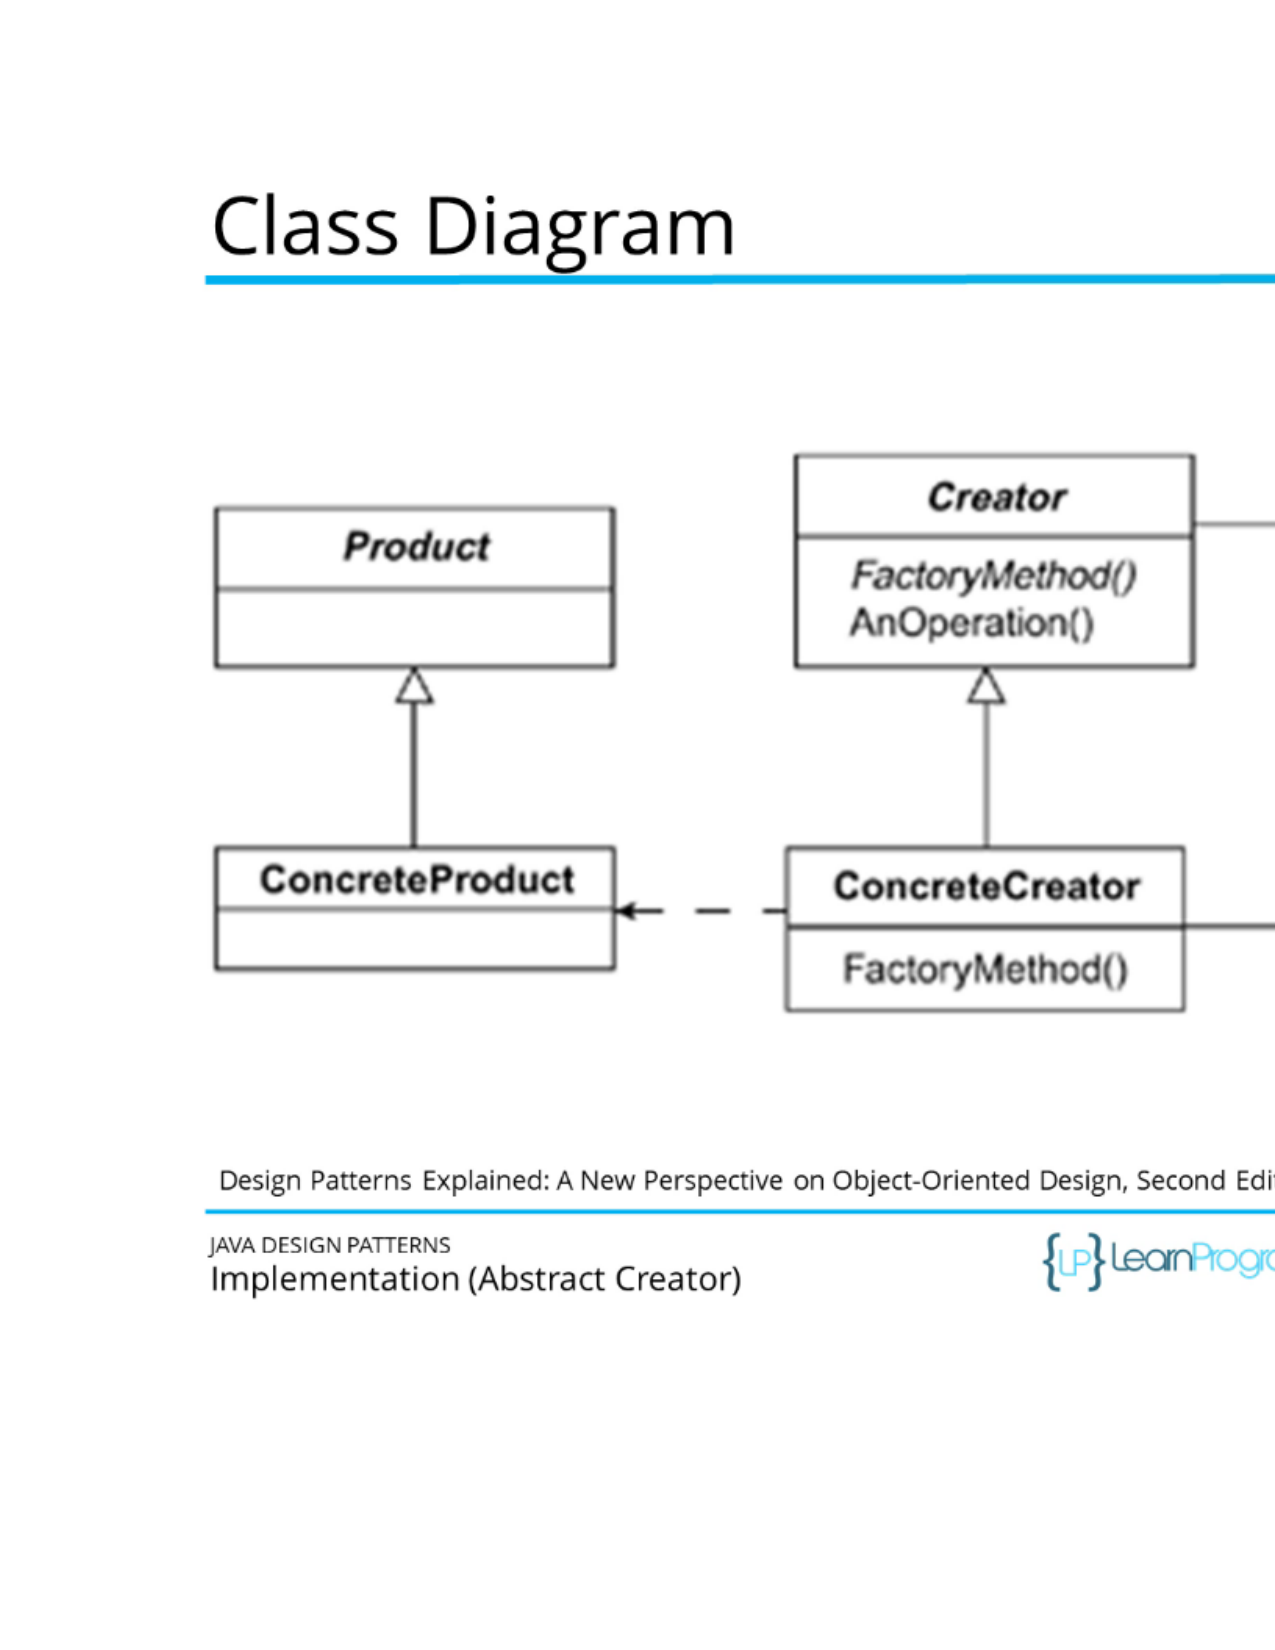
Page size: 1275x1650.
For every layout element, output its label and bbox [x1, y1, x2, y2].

picture [150, 150, 1275, 1350]
